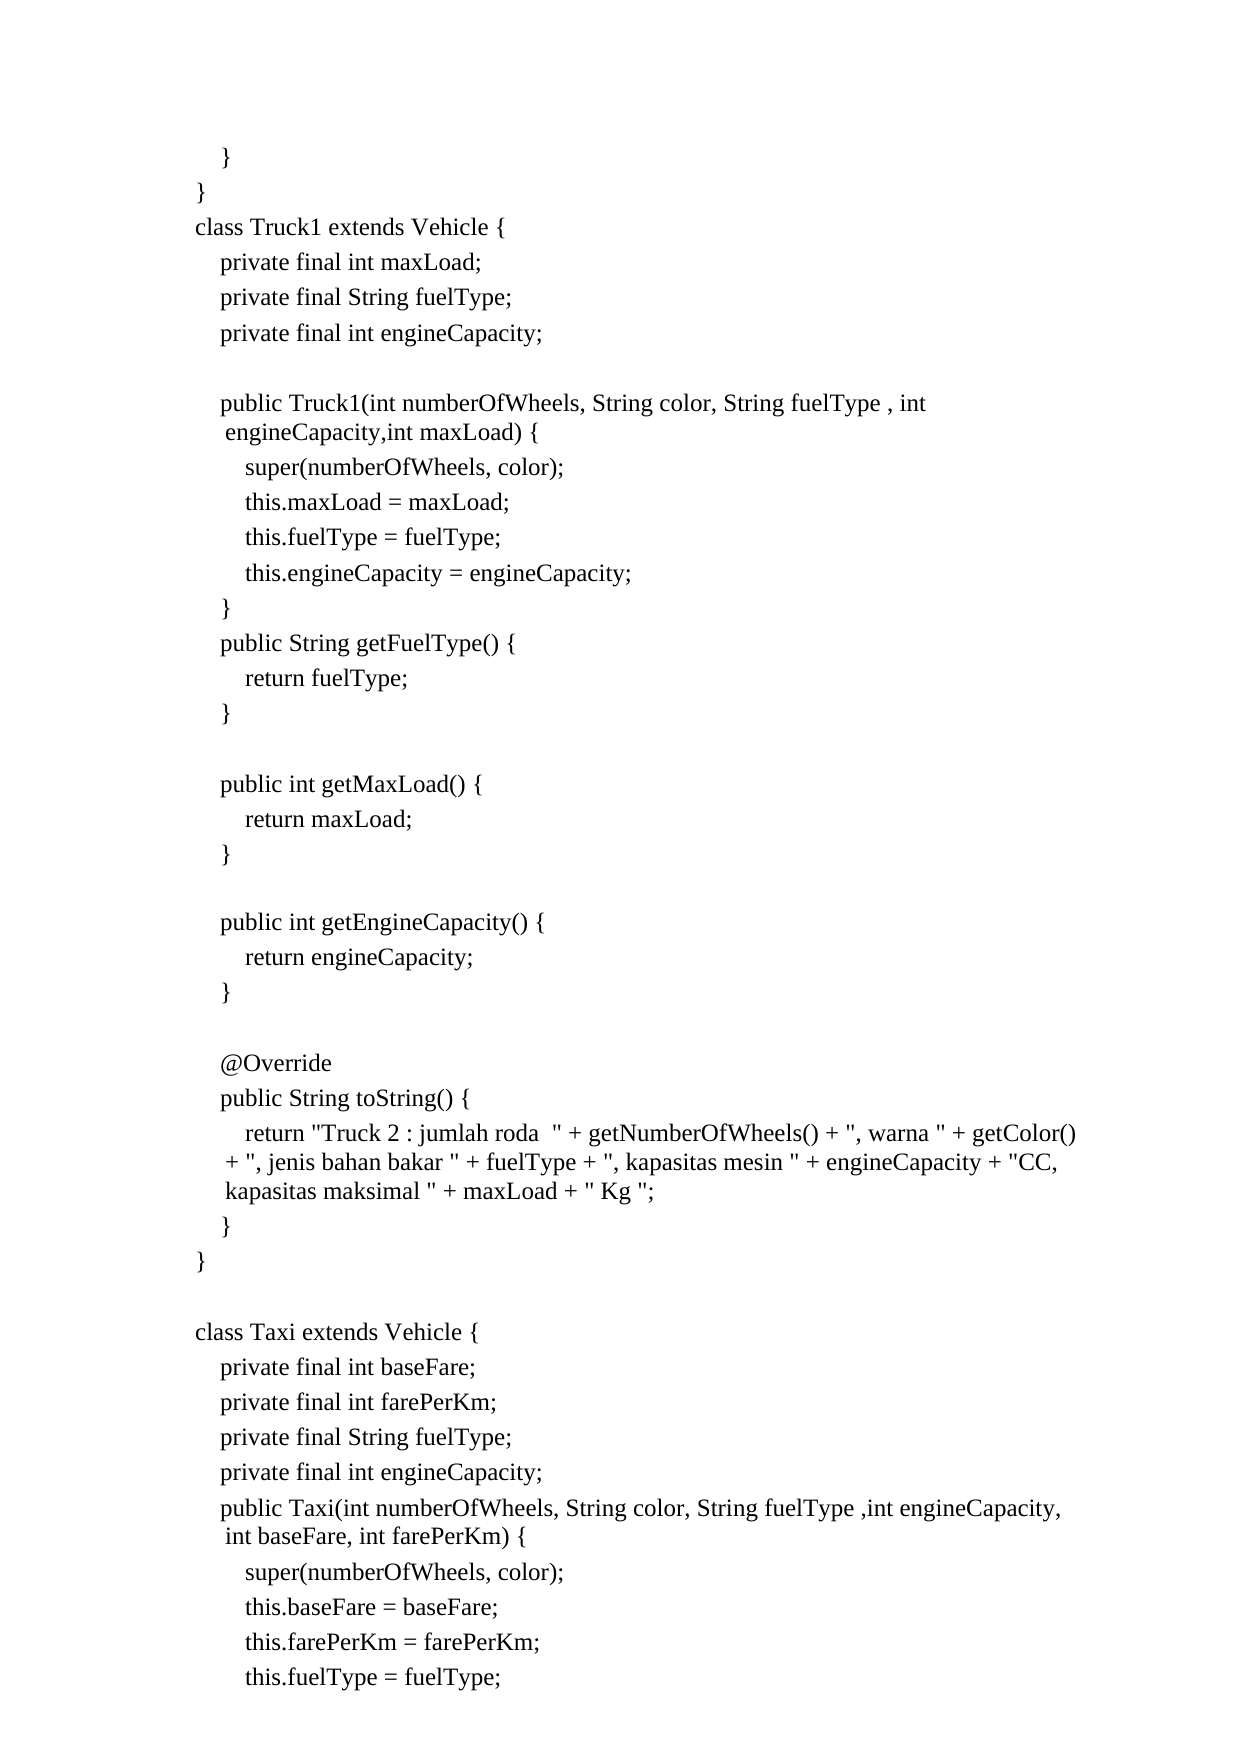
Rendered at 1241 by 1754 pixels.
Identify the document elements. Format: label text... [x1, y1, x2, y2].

list return maxLoad; [195, 804, 1078, 833]
list public int getMaxLoad() { [195, 769, 1078, 798]
list private final String fuelType; [195, 282, 1078, 311]
list private final int engineCapacity; [195, 1457, 1078, 1486]
list this.baseFare = baseFare; [195, 1592, 1078, 1621]
list public Taxi(int numberOfWheels, String color, String fuelType ,int engineCapacity, int baseFare, int farePerKm) { [195, 1493, 1078, 1550]
list super(numberOfWheels, color); [195, 452, 1078, 481]
list } [195, 839, 1078, 868]
list public Truck1(int numberOfWheels, String color, String fuelType , int engineCapacity,int maxLoad) { [195, 388, 1078, 446]
list } [195, 1246, 1078, 1275]
list class Truck1 extends Vehicle { [195, 212, 1078, 241]
list } [195, 177, 1078, 206]
list class Taxi extends Vehicle { [195, 1317, 1078, 1345]
list public String toString() { [195, 1083, 1078, 1112]
list private final int baseFare; [195, 1352, 1078, 1381]
list private final int farePerKm; [195, 1387, 1078, 1416]
list public String getFuelType() { [195, 628, 1078, 657]
list } [195, 142, 1078, 170]
list return "Truck 2 : jumlah roda " + getNumberOfWheels() + ", warna " + getColor() + ", jenis bahan bakar " + fuelType + ", kapasitas mesin " + engineCapacity + "CC, kapasitas maksimal " + maxLoad + " Kg "; [195, 1118, 1078, 1204]
list this.engineCapacity = engineCapacity; [195, 558, 1078, 586]
list @Override [195, 1048, 1078, 1077]
list } [195, 698, 1078, 727]
list super(numberOfWheels, color); [195, 1557, 1078, 1585]
list private final int maxLoad; [195, 247, 1078, 276]
list return engineCapacity; [195, 942, 1078, 971]
list public int getEngineCapacity() { [195, 907, 1078, 936]
list } [195, 593, 1078, 622]
list return fuelType; [195, 663, 1078, 692]
list } [195, 977, 1078, 1006]
list private final int engineCapacity; [195, 318, 1078, 346]
list private final String fuelType; [195, 1422, 1078, 1451]
list this.fuelType = fuelType; [195, 1662, 1078, 1691]
list this.farePerKm = farePerKm; [195, 1627, 1078, 1656]
list } [195, 1211, 1078, 1240]
list this.maxLoad = maxLoad; [195, 487, 1078, 516]
list this.fuelType = fuelType; [195, 522, 1078, 551]
